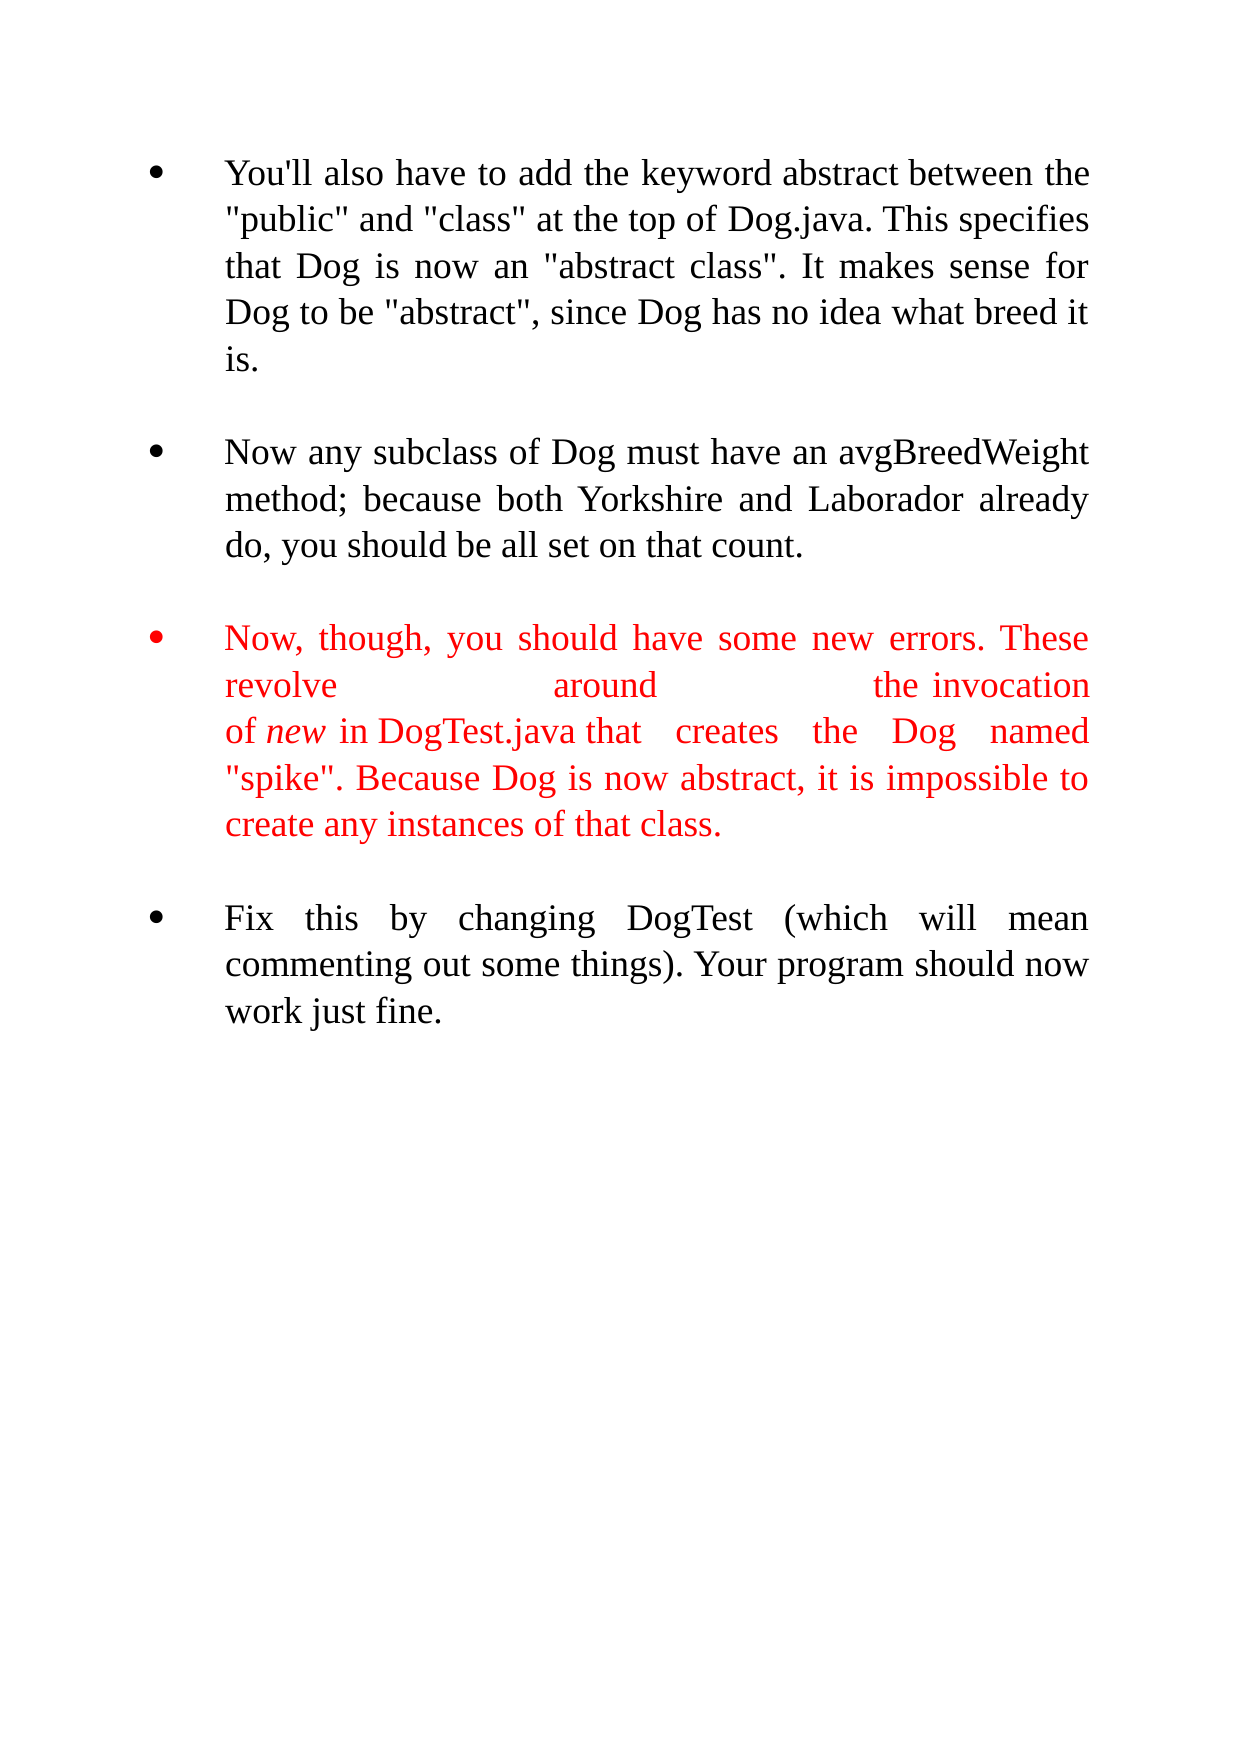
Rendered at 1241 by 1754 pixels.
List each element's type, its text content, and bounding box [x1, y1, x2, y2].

list Now, though, you should have some new errors. These revolve around the invocation of new in DogTest.java that creates the Dog named "spike". Because Dog is now abstract, it is impossible to create any instances of that class. [150, 616, 1090, 845]
list Now any subclass of Dog must have an avgBreedWeight method; because both Yorkshire and Laborador already do, you should be all set on that count. [150, 429, 1090, 566]
list You'll also have to add the keyword abstract between the "public" and "class" at the top of Dog.java. This specifies that Dog is now an "abstract class". It makes sense for Dog to be "abstract", since Dog has no idea what breed it is. [150, 150, 1090, 379]
list Fix this by changing DogTest (which will mean commenting out some things). Your program should now work just fine. [150, 895, 1090, 1031]
